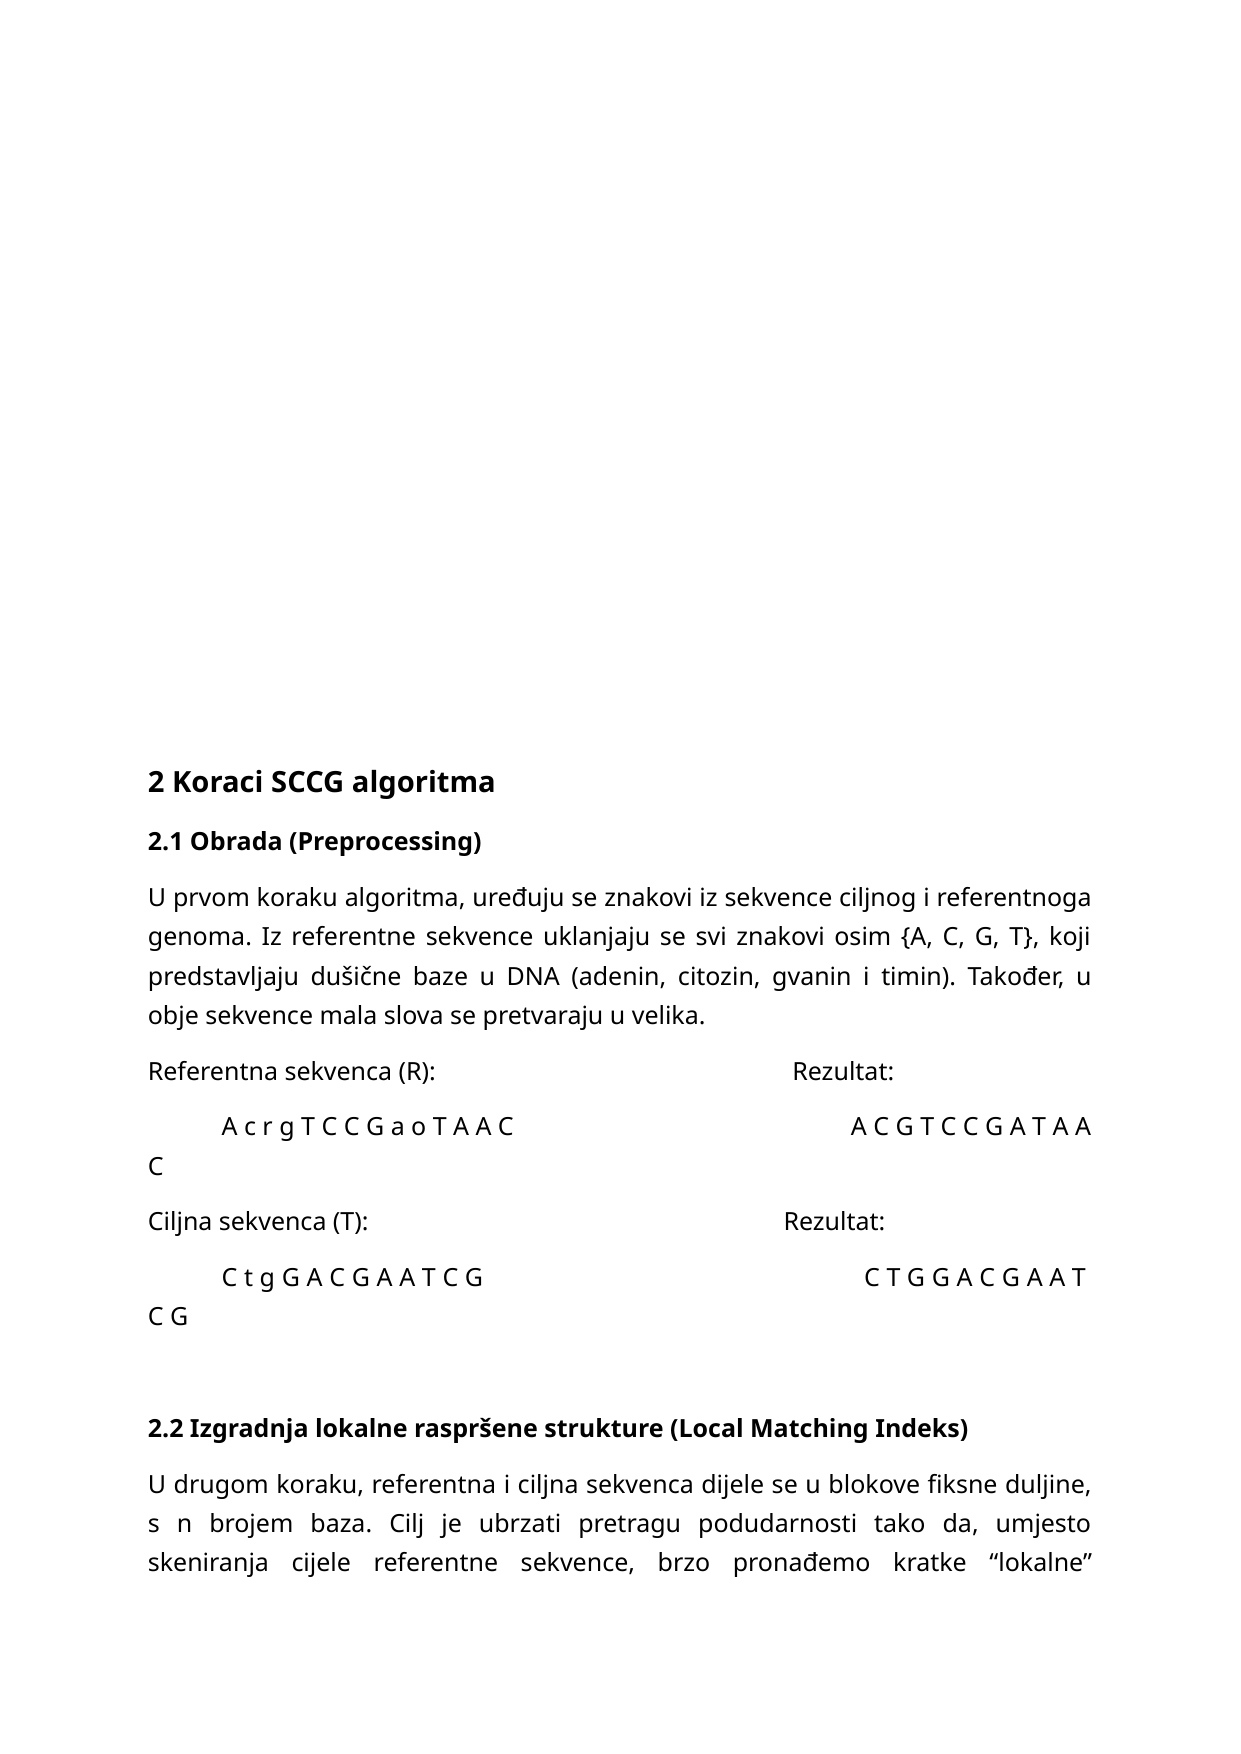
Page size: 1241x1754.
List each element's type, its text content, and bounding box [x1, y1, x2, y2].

text U prvom koraku algoritma, uređuju se znakovi iz sekvence ciljnog i referentnoga genoma. Iz referentne sekvence uklanjaju se svi znakovi osim {A, C, G, T}, koji predstavljaju dušične baze u DNA (adenin, citozin, gvanin i timin). Također, u obje sekvence mala slova se pretvaraju u velika. [148, 880, 1093, 1031]
text 2.1 Obrada (Preprocessing) [148, 824, 1093, 858]
text Ciljna sekvenca (T): Rezultat: [148, 1204, 1093, 1238]
text A c r g T C C G a o T A A C A C G T C C G A T A A C [148, 1109, 1093, 1182]
text Referentna sekvenca (R): Rezultat: [148, 1053, 1093, 1087]
text 2 Koraci SCCG algoritma [148, 762, 1093, 801]
text C t g G A C G A A T C G C T G G A C G A A T C G [148, 1260, 1093, 1333]
text 2.2 Izgradnja lokalne raspršene strukture (Local Matching Indeks) [148, 1411, 1093, 1445]
